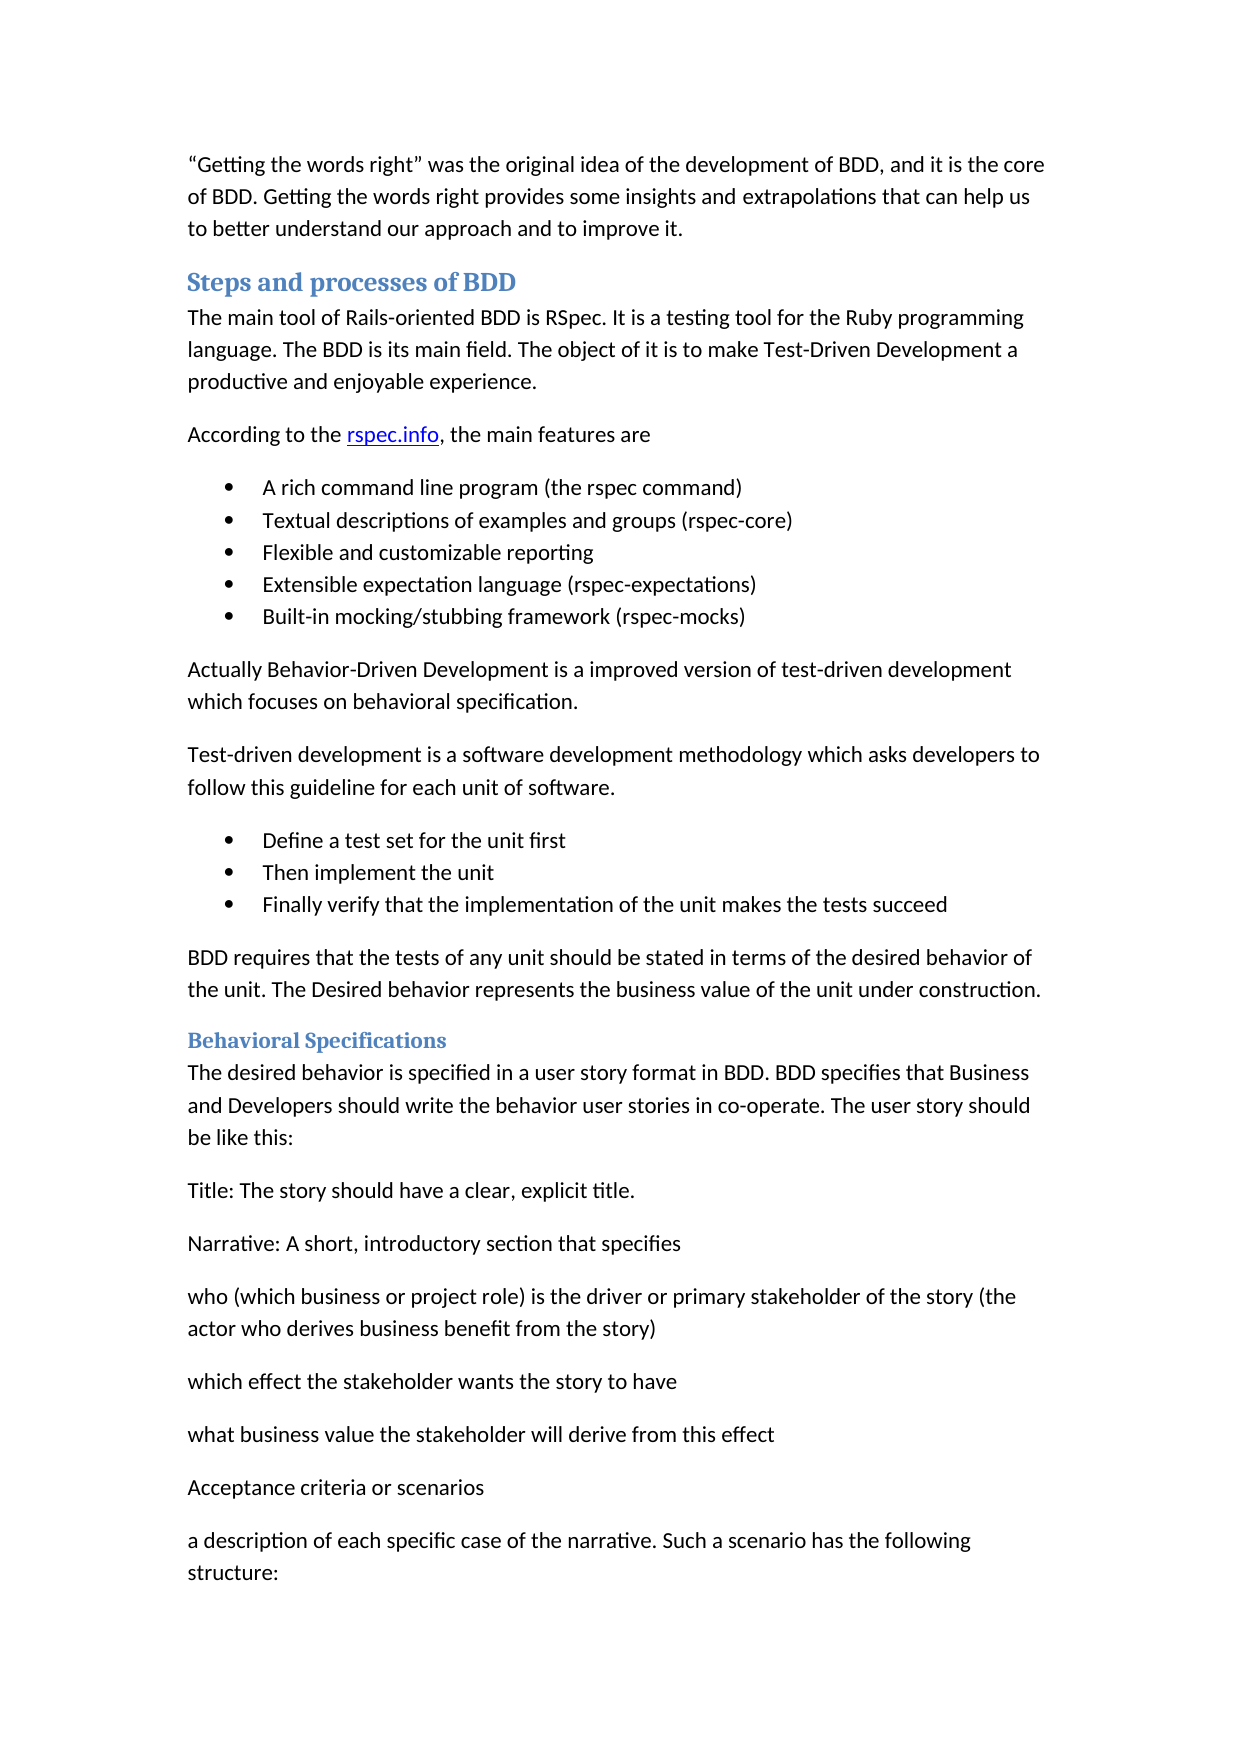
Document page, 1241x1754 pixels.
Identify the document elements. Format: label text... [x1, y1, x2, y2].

subtitle Behavioral Specifications [187, 1028, 1053, 1055]
list Then implement the unit [225, 858, 1053, 886]
text Title: The story should have a clear, explicit title. [187, 1176, 1053, 1204]
list Define a test set for the unit first [225, 826, 1053, 854]
text a description of each specific case of the narrative. Such a scenario has the following structure: [187, 1526, 1053, 1586]
text Test-driven development is a software development methodology which asks developers to follow this guideline for each unit of software. [187, 741, 1053, 801]
text “Getting the words right” was the original idea of the development of BDD, and it is the core of BDD. Getting the words right provides some insights and extrapolations that can help us to better understand our approach and to improve it. [187, 150, 1053, 242]
list Textual descriptions of examples and groups (rspec-core) [225, 506, 1053, 534]
list Extensible expectation language (rspec-expectations) [225, 570, 1053, 598]
subtitle Steps and processes of BDD [187, 267, 1053, 298]
text According to the rspec.info, the main features are [187, 421, 1053, 448]
list Built-in mocking/stubbing framework (rspec-mocks) [225, 602, 1053, 630]
text what business value the stakeholder will derive from this effect [187, 1420, 1053, 1448]
text which effect the stakeholder wants the story to have [187, 1367, 1053, 1395]
text Actually Behavior-Driven Development is a improved version of test-driven development which focuses on behavioral specification. [187, 655, 1053, 716]
list Flexible and customizable reporting [225, 538, 1053, 566]
text Narrative: A short, introductory section that specifies [187, 1229, 1053, 1257]
text The desired behavior is specified in a user story format in BDD. BDD specifies that Business and Developers should write the behavior user stories in co-operate. The user story should be like this: [187, 1058, 1053, 1151]
text Acceptance criteria or scenarios [187, 1473, 1053, 1501]
list Finally verify that the implementation of the unit makes the tests succeed [225, 890, 1053, 918]
text who (which business or project role) is the driver or primary stakeholder of the story (the actor who derives business benefit from the story) [187, 1282, 1053, 1342]
list A rich command line program (the rspec command) [225, 473, 1053, 502]
text BDD requires that the tests of any unit should be stated in terms of the desired behavior of the unit. The Desired behavior represents the business value of the unit under construction. [187, 943, 1053, 1003]
